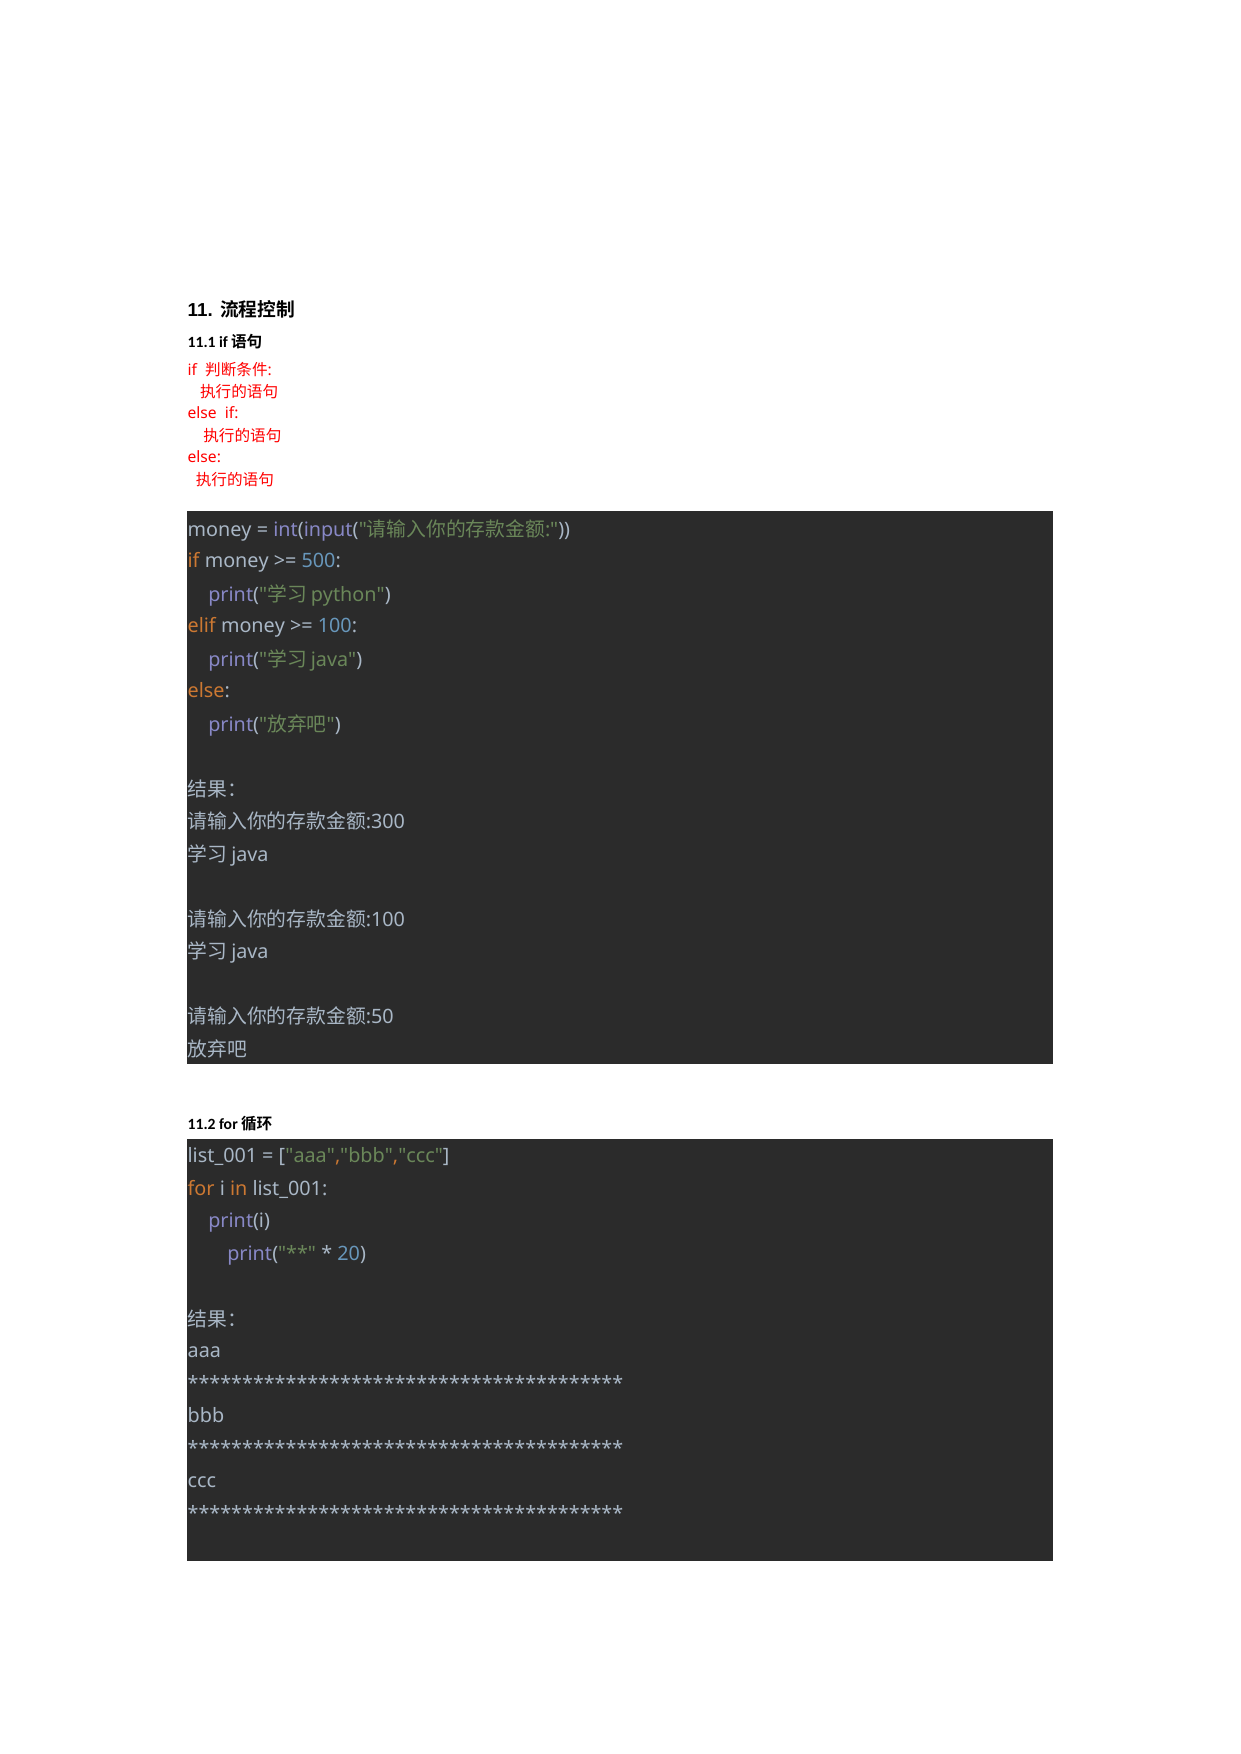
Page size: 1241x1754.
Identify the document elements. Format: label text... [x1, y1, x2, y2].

text **************************************** [187, 1431, 1053, 1464]
text 学习java [187, 836, 1053, 869]
list 执行的语句 [187, 380, 1053, 402]
list else: [187, 446, 1053, 467]
text aaa [187, 1334, 1053, 1366]
text print("**" * 20) [187, 1236, 1053, 1269]
text 请输入你的存款金额:300 [187, 804, 1053, 836]
text **************************************** [187, 1366, 1053, 1399]
text list_001 = ["aaa","bbb","ccc"] for i in list_001: print(i) [187, 1139, 1053, 1236]
list if 判断条件: [187, 357, 1053, 380]
text bbb [187, 1399, 1053, 1431]
subtitle if语句 [187, 324, 1053, 357]
list else if: [187, 402, 1053, 423]
text 学习java [187, 934, 1053, 966]
text 结果： [187, 771, 1053, 804]
text money = int(input("请输入你的存款金额:")) if money >= 500: print("学习python") elif money >= 100: print("学习java") else: print("放弃吧") [187, 511, 1053, 739]
text 请输入你的存款金额:100 [187, 901, 1053, 934]
text 放弃吧 [187, 1031, 1053, 1064]
list 执行的语句 [187, 423, 1053, 446]
text ccc [187, 1464, 1053, 1496]
subtitle 流程控制 [187, 292, 1053, 324]
text 请输入你的存款金额:50 [187, 999, 1053, 1031]
list 执行的语句 [187, 467, 1053, 490]
text **************************************** [187, 1496, 1053, 1529]
text 结果： [187, 1301, 1053, 1334]
subtitle for循环 [187, 1106, 1053, 1139]
